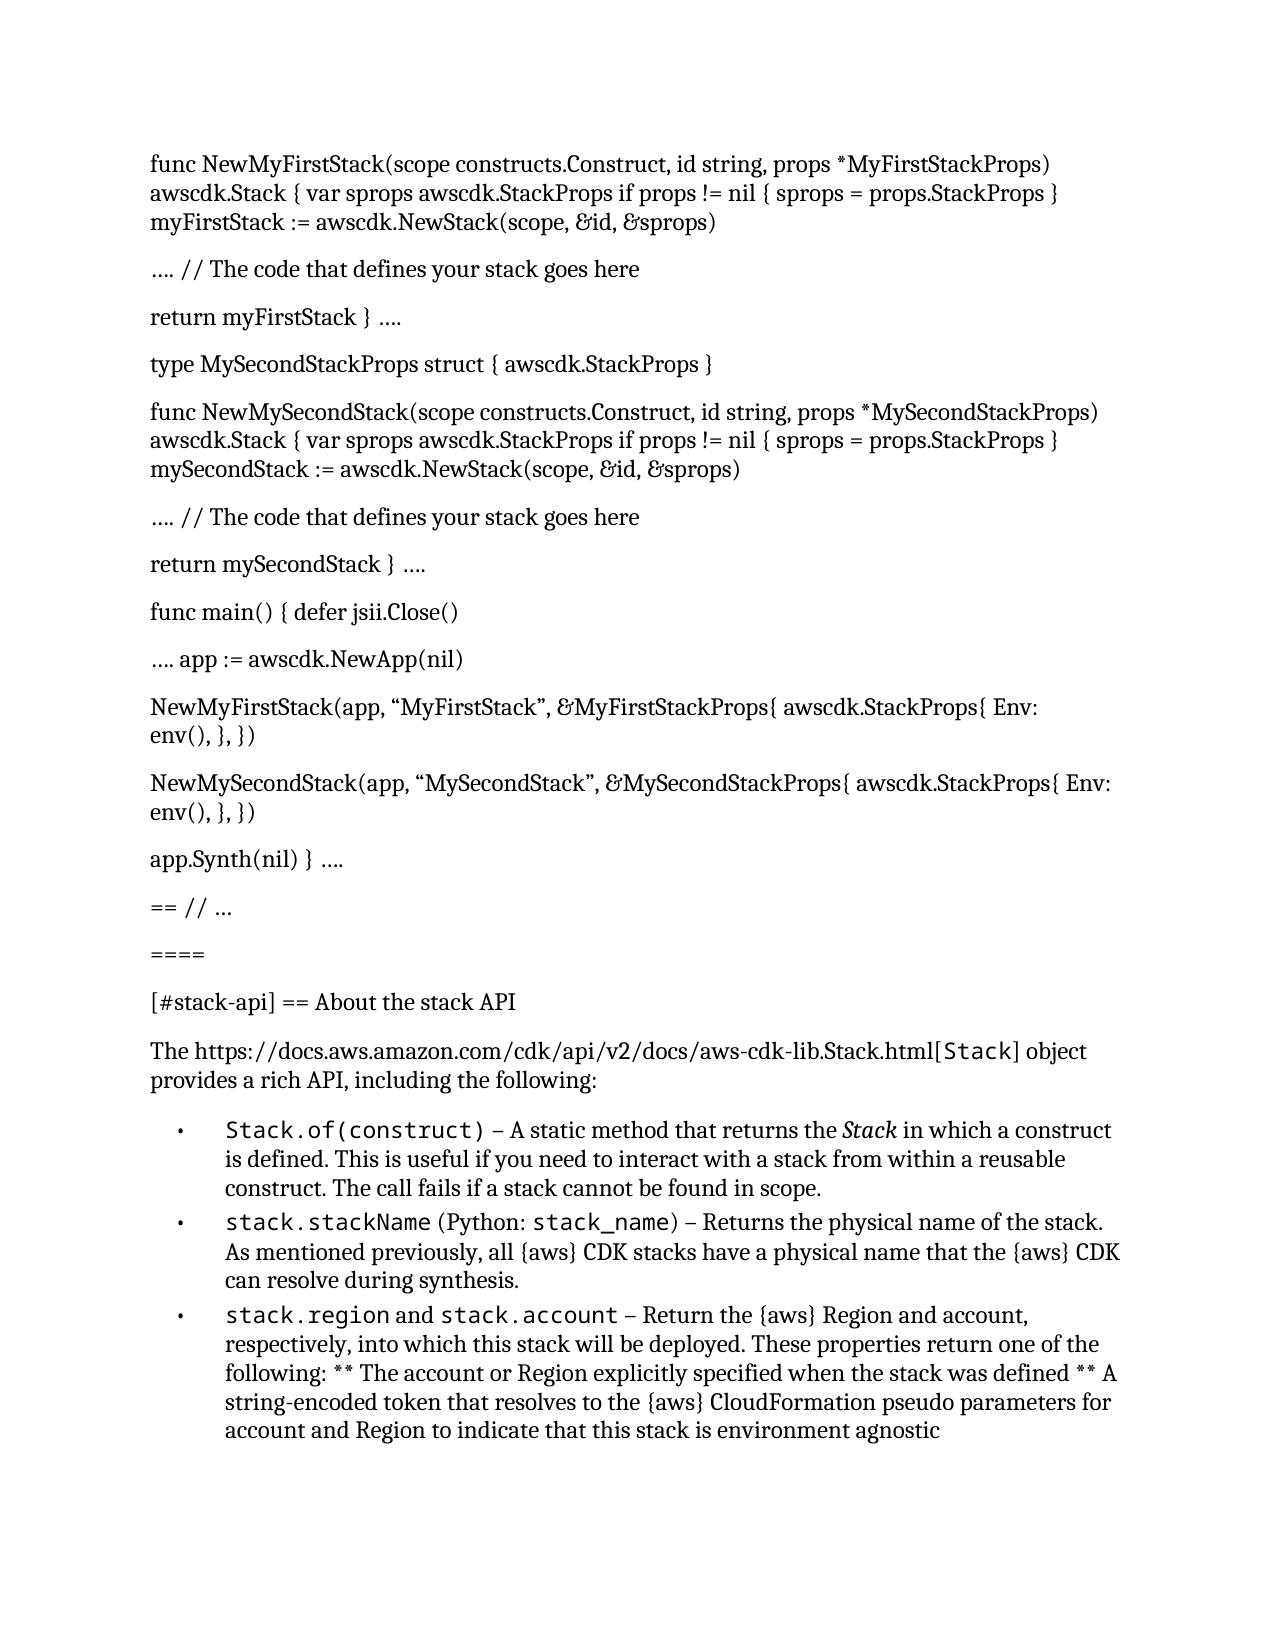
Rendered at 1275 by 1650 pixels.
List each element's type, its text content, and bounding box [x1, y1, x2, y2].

text …. // The code that defines your stack goes here [150, 255, 1125, 284]
text return myFirstStack } …. [150, 302, 1125, 331]
text [#stack-api] == About the stack API [150, 987, 1125, 1016]
list Stack.of(construct) – A static method that returns the Stack in which a construct is defined. This is useful if you need to interact with a stack from within a reusable construct. The call fails if a stack cannot be found in scope. [175, 1114, 1125, 1202]
text func NewMySecondStack(scope constructs.Construct, id string, props *MySecondStackProps) awscdk.Stack { var sprops awscdk.StackProps if props != nil { sprops = props.StackProps } mySecondStack := awscdk.NewStack(scope, &id, &sprops) [150, 397, 1125, 484]
text return mySecondStack } …. [150, 550, 1125, 579]
text type MySecondStackProps struct { awscdk.StackProps } [150, 350, 1125, 379]
list stack.region and stack.account – Return the {aws} Region and account, respectively, into which this stack will be deployed. These properties return one of the following: ** The account or Region explicitly specified when the stack was defined ** A string-encoded token that resolves to the {aws} CloudFormation pseudo parameters for account and Region to indicate that this stack is environment agnostic [175, 1299, 1125, 1445]
text The https://docs.aws.amazon.com/cdk/api/v2/docs/aws-cdk-lib.Stack.html[Stack] object provides a rich API, including the following: [150, 1035, 1125, 1095]
text NewMyFirstStack(app, “MyFirstStack”, &MyFirstStackProps{ awscdk.StackProps{ Env: env(), }, }) [150, 692, 1125, 750]
list stack.stackName (Python: stack_name) – Returns the physical name of the stack. As mentioned previously, all {aws} CDK stacks have a physical name that the {aws} CDK can resolve during synthesis. [175, 1206, 1125, 1295]
text ==== [150, 940, 1125, 969]
text …. app := awscdk.NewApp(nil) [150, 645, 1125, 674]
text NewMySecondStack(app, “MySecondStack”, &MySecondStackProps{ awscdk.StackProps{ Env: env(), }, }) [150, 769, 1125, 826]
text == // … [150, 892, 1125, 921]
text app.Synth(nil) } …. [150, 845, 1125, 874]
text func NewMyFirstStack(scope constructs.Construct, id string, props *MyFirstStackProps) awscdk.Stack { var sprops awscdk.StackProps if props != nil { sprops = props.StackProps } myFirstStack := awscdk.NewStack(scope, &id, &sprops) [150, 150, 1125, 236]
text …. // The code that defines your stack goes here [150, 502, 1125, 531]
text func main() { defer jsii.Close() [150, 597, 1125, 626]
